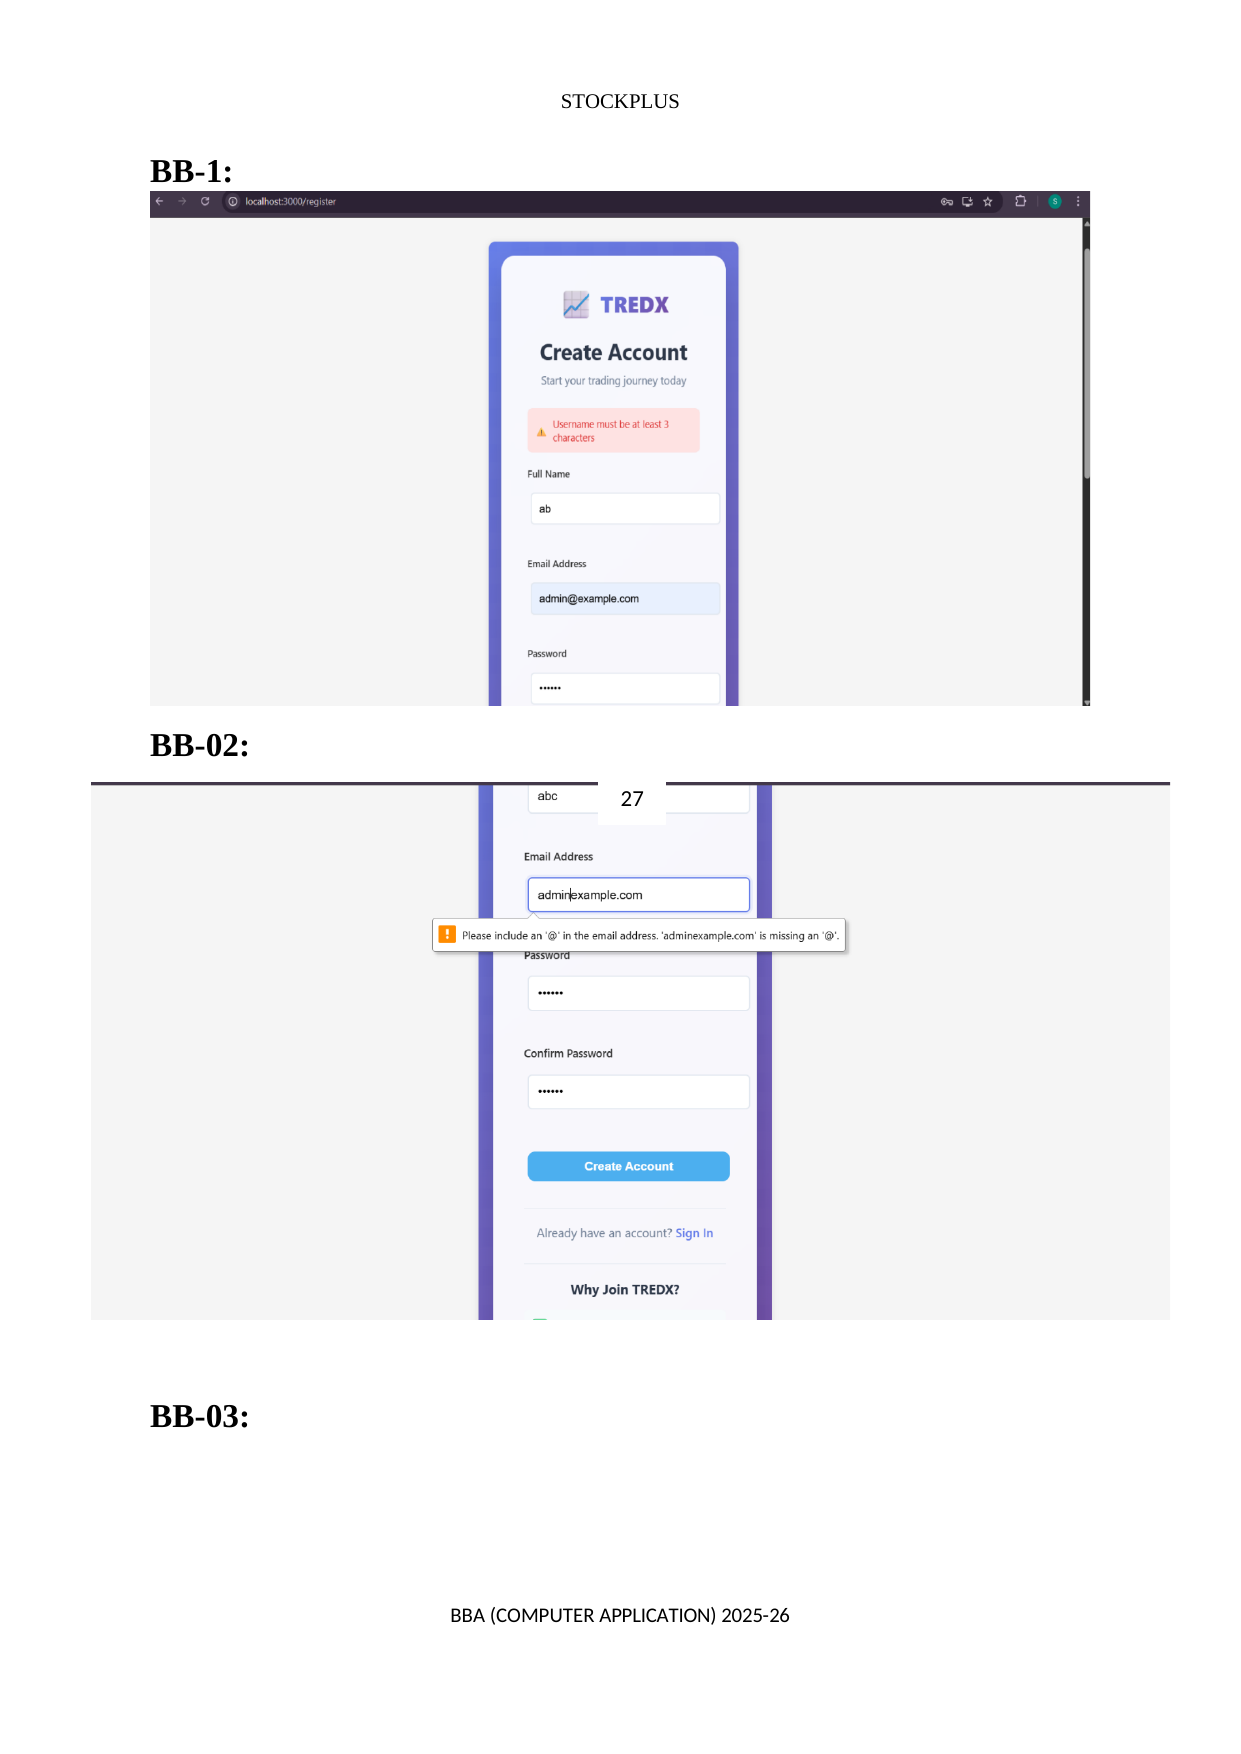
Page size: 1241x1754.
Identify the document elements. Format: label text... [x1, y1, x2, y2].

text BB-1: [150, 151, 1090, 191]
picture [91, 782, 1171, 1320]
text BB-03: [150, 1396, 1090, 1434]
picture [150, 191, 1091, 706]
text BB-02: [150, 725, 1090, 763]
